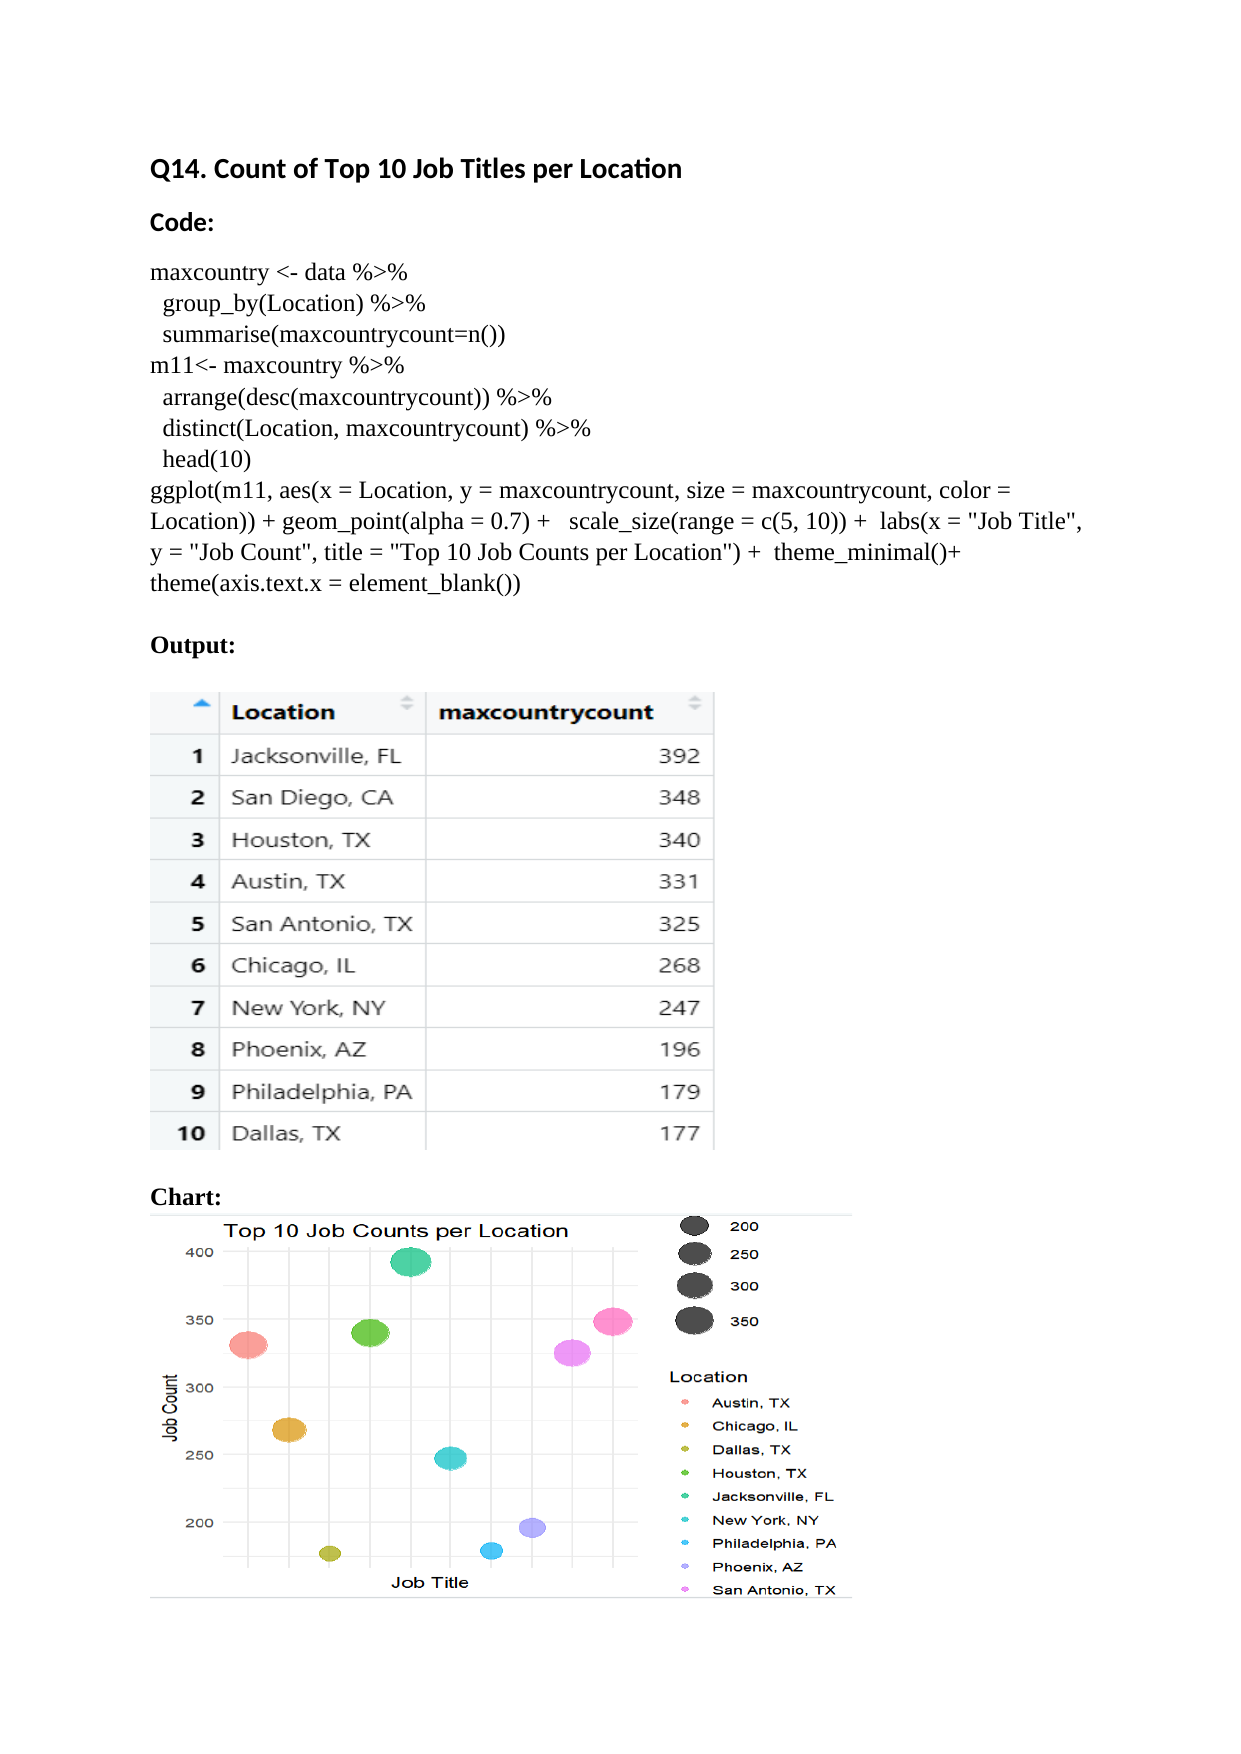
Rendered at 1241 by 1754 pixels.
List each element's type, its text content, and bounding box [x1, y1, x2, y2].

picture [150, 692, 729, 1150]
text arrange(desc(maxcountrycount)) %>% [150, 382, 1090, 410]
text ggplot(m11, aes(x = Location, y = maxcountrycount, size = maxcountrycount, color = Location)) + geom_point(alpha = 0.7) + scale_size(range = c(5, 10)) + labs(x = "Job Title", y = "Job Count", title = "Top 10 Job Counts per Location") + theme_minimal()+ theme(axis.text.x = element_blank()) [150, 475, 1090, 597]
text distinct(Location, maxcountrycount) %>% [150, 413, 1090, 441]
text Code: [150, 205, 1090, 238]
text m11<- maxcountry %>% [150, 351, 1090, 379]
text Output: [150, 630, 1090, 659]
text maxcountry <- data %>% [150, 257, 1090, 286]
text group_by(Location) %>% [150, 288, 1090, 317]
picture [150, 1213, 853, 1599]
text Q14. Count of Top 10 Job Titles per Location [150, 150, 1090, 186]
text head(10) [150, 444, 1090, 472]
text Chart: [150, 1182, 1090, 1211]
text summarise(maxcountrycount=n()) [150, 319, 1090, 348]
